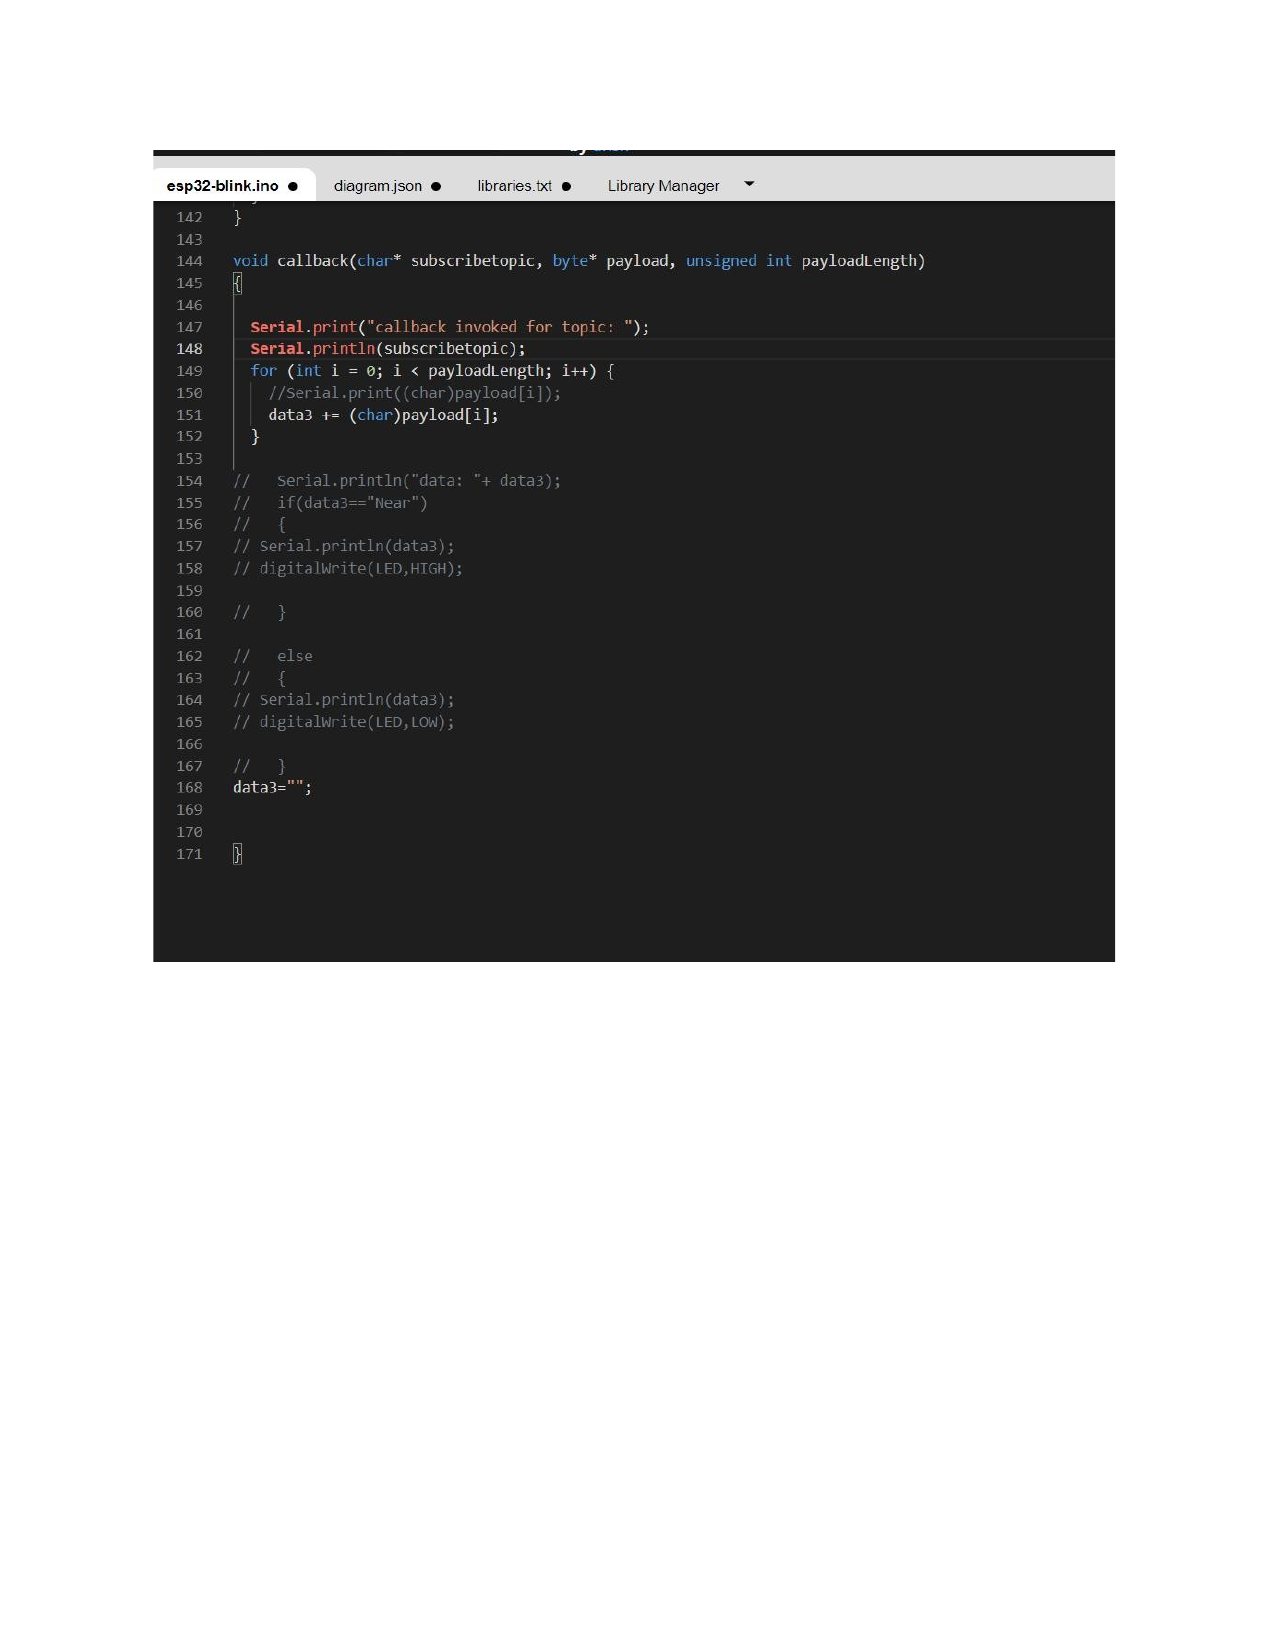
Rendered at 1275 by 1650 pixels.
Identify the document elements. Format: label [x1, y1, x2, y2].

picture [153, 150, 1116, 962]
